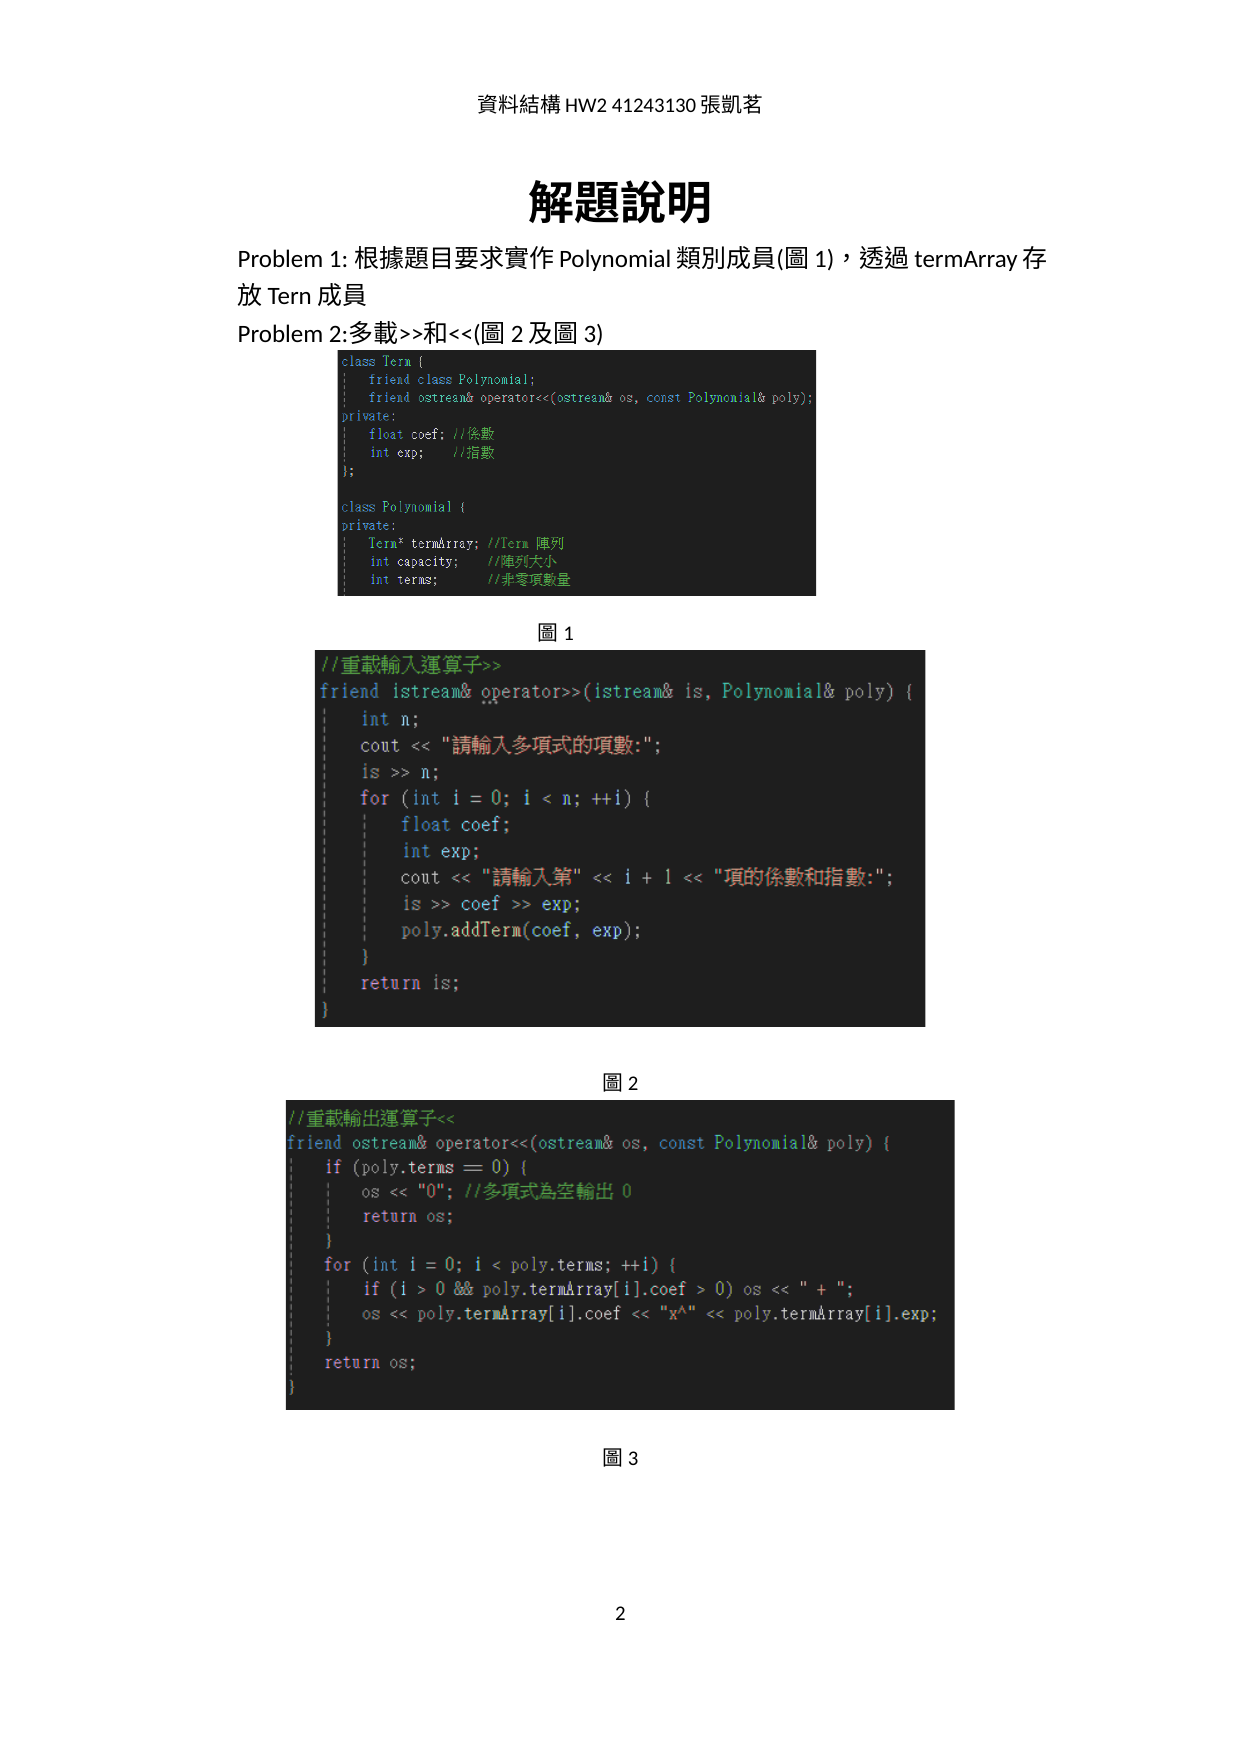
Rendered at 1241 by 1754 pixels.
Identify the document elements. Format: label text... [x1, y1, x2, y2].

picture [314, 650, 926, 1027]
picture [285, 1100, 955, 1410]
picture [337, 350, 817, 596]
text Problem 1: 根據題目要求實作Polynomial類別成員(圖1)，透過termArray存放Tern成員 [237, 237, 1053, 312]
text Problem 2:多載>>和<<(圖2及圖3) [237, 312, 1053, 350]
text 圖 1 [487, 612, 1053, 650]
text 解題說明 [187, 162, 1053, 237]
text 圖 2 [187, 1062, 1053, 1100]
text 圖 3 [187, 1437, 1053, 1475]
